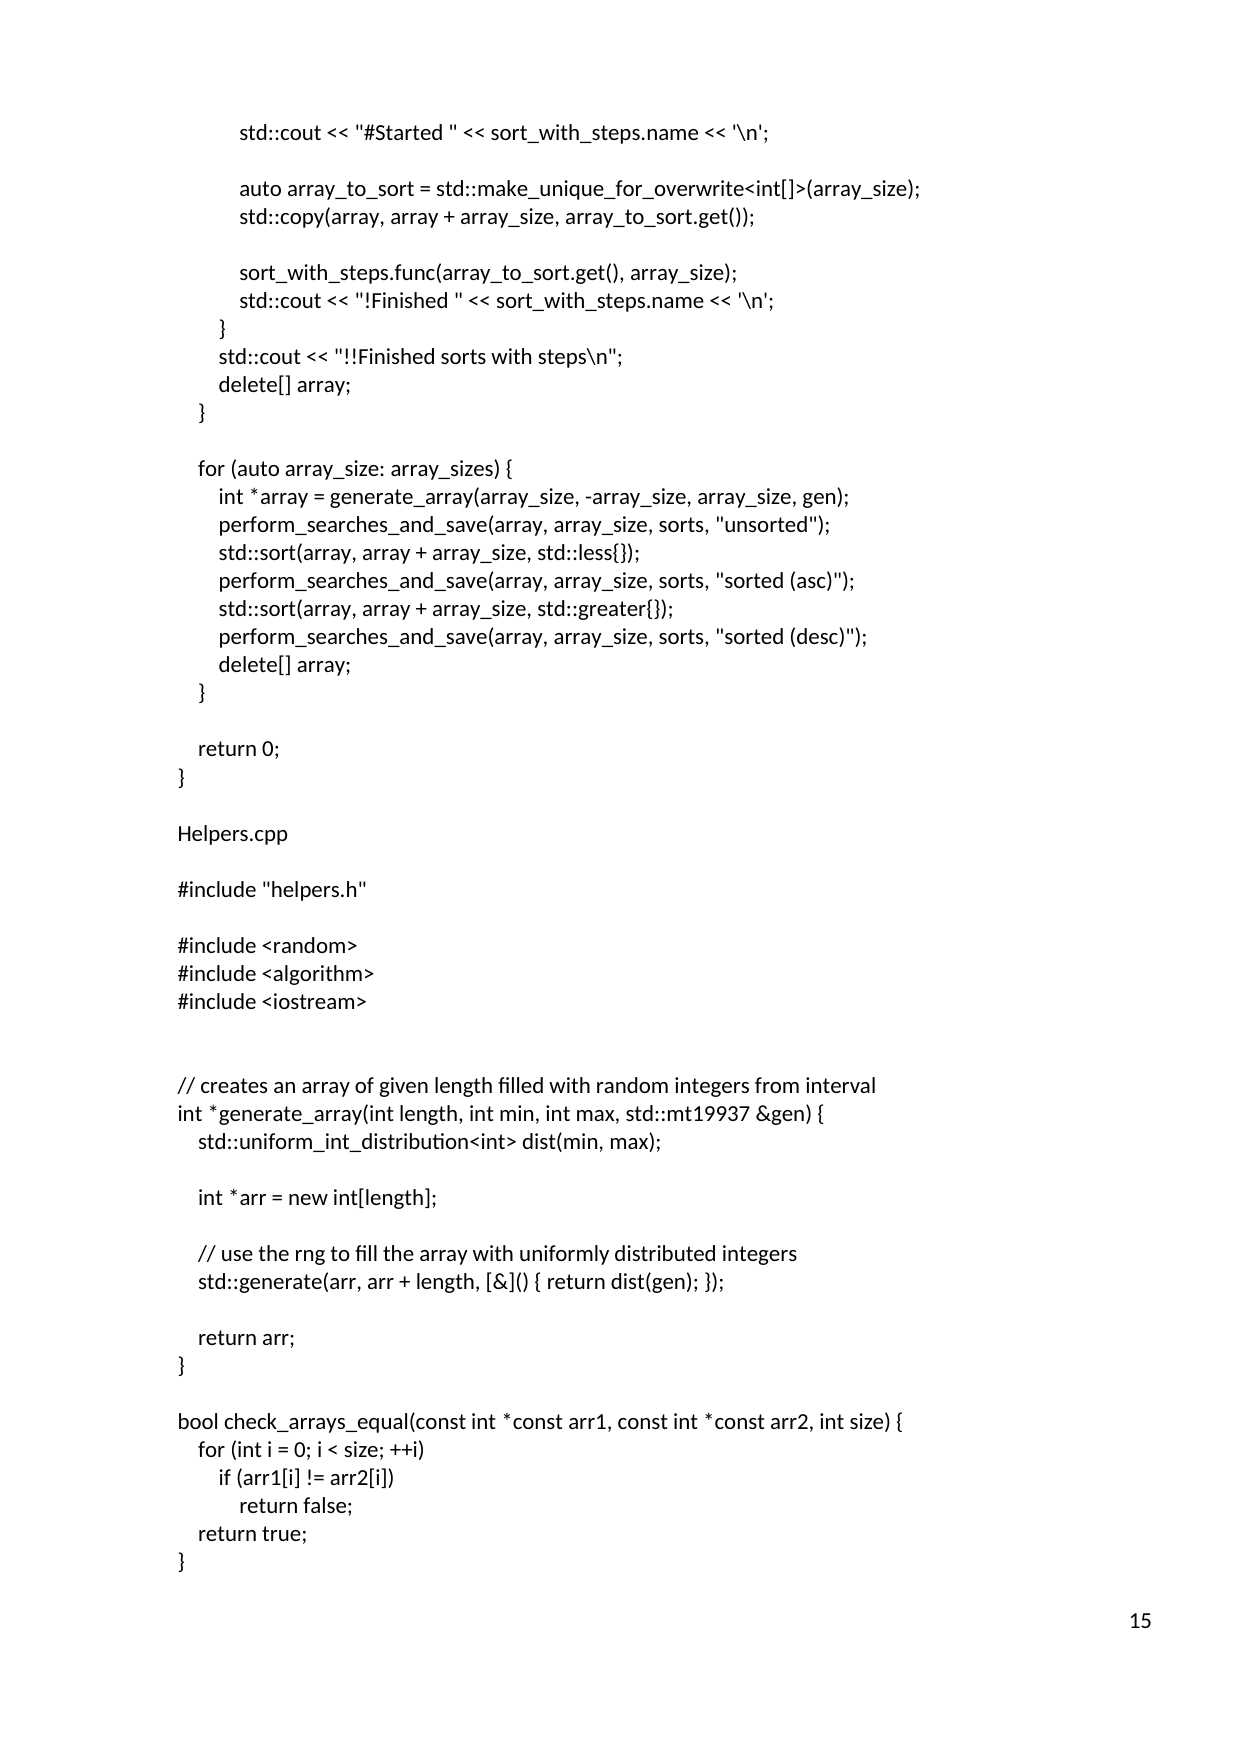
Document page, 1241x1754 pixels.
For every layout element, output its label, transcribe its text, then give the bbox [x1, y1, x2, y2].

text perform_searches_and_save(array, array_size, sorts, "sorted (asc)"); [177, 566, 1152, 594]
text #include <iostream> [177, 987, 1152, 1015]
text return true; [177, 1519, 1152, 1547]
text return 0; [177, 734, 1152, 763]
text delete[] array; [177, 370, 1152, 398]
text return arr; [177, 1323, 1152, 1351]
text // use the rng to fill the array with uniformly distributed integers [177, 1239, 1152, 1267]
text perform_searches_and_save(array, array_size, sorts, "unsorted"); [177, 510, 1152, 538]
text int *arr = new int[length]; [177, 1183, 1152, 1211]
text Helpers.cpp [177, 819, 1152, 847]
text bool check_arrays_equal(const int *const arr1, const int *const arr2, int size) { [177, 1407, 1152, 1435]
text std::cout << "!!Finished sorts with steps\n"; [177, 342, 1152, 370]
text auto array_to_sort = std::make_unique_for_overwrite<int[]>(array_size); [177, 174, 1152, 202]
text if (arr1[i] != arr2[i]) [177, 1463, 1152, 1491]
text } [177, 1351, 1152, 1379]
text } [177, 763, 1152, 791]
text std::sort(array, array + array_size, std::less{}); [177, 538, 1152, 566]
text return false; [177, 1491, 1152, 1519]
text #include "helpers.h" [177, 875, 1152, 903]
text std::uniform_int_distribution<int> dist(min, max); [177, 1127, 1152, 1155]
text perform_searches_and_save(array, array_size, sorts, "sorted (desc)"); [177, 622, 1152, 651]
text delete[] array; [177, 651, 1152, 678]
text std::generate(arr, arr + length, [&]() { return dist(gen); }); [177, 1267, 1152, 1295]
text int *array = generate_array(array_size, -array_size, array_size, gen); [177, 482, 1152, 510]
text // creates an array of given length filled with random integers from interval [177, 1071, 1152, 1099]
text std::sort(array, array + array_size, std::greater{}); [177, 594, 1152, 622]
text int *generate_array(int length, int min, int max, std::mt19937 &gen) { [177, 1099, 1152, 1127]
text } [177, 1547, 1152, 1575]
text } [177, 398, 1152, 426]
text #include <algorithm> [177, 959, 1152, 987]
text for (int i = 0; i < size; ++i) [177, 1435, 1152, 1463]
text } [177, 678, 1152, 707]
text std::cout << "#Started " << sort_with_steps.name << '\n'; [177, 118, 1152, 146]
text #include <random> [177, 931, 1152, 959]
text for (auto array_size: array_sizes) { [177, 454, 1152, 482]
text std::copy(array, array + array_size, array_to_sort.get()); [177, 202, 1152, 230]
text sort_with_steps.func(array_to_sort.get(), array_size); [177, 258, 1152, 286]
text std::cout << "!Finished " << sort_with_steps.name << '\n'; [177, 286, 1152, 314]
text } [177, 314, 1152, 342]
